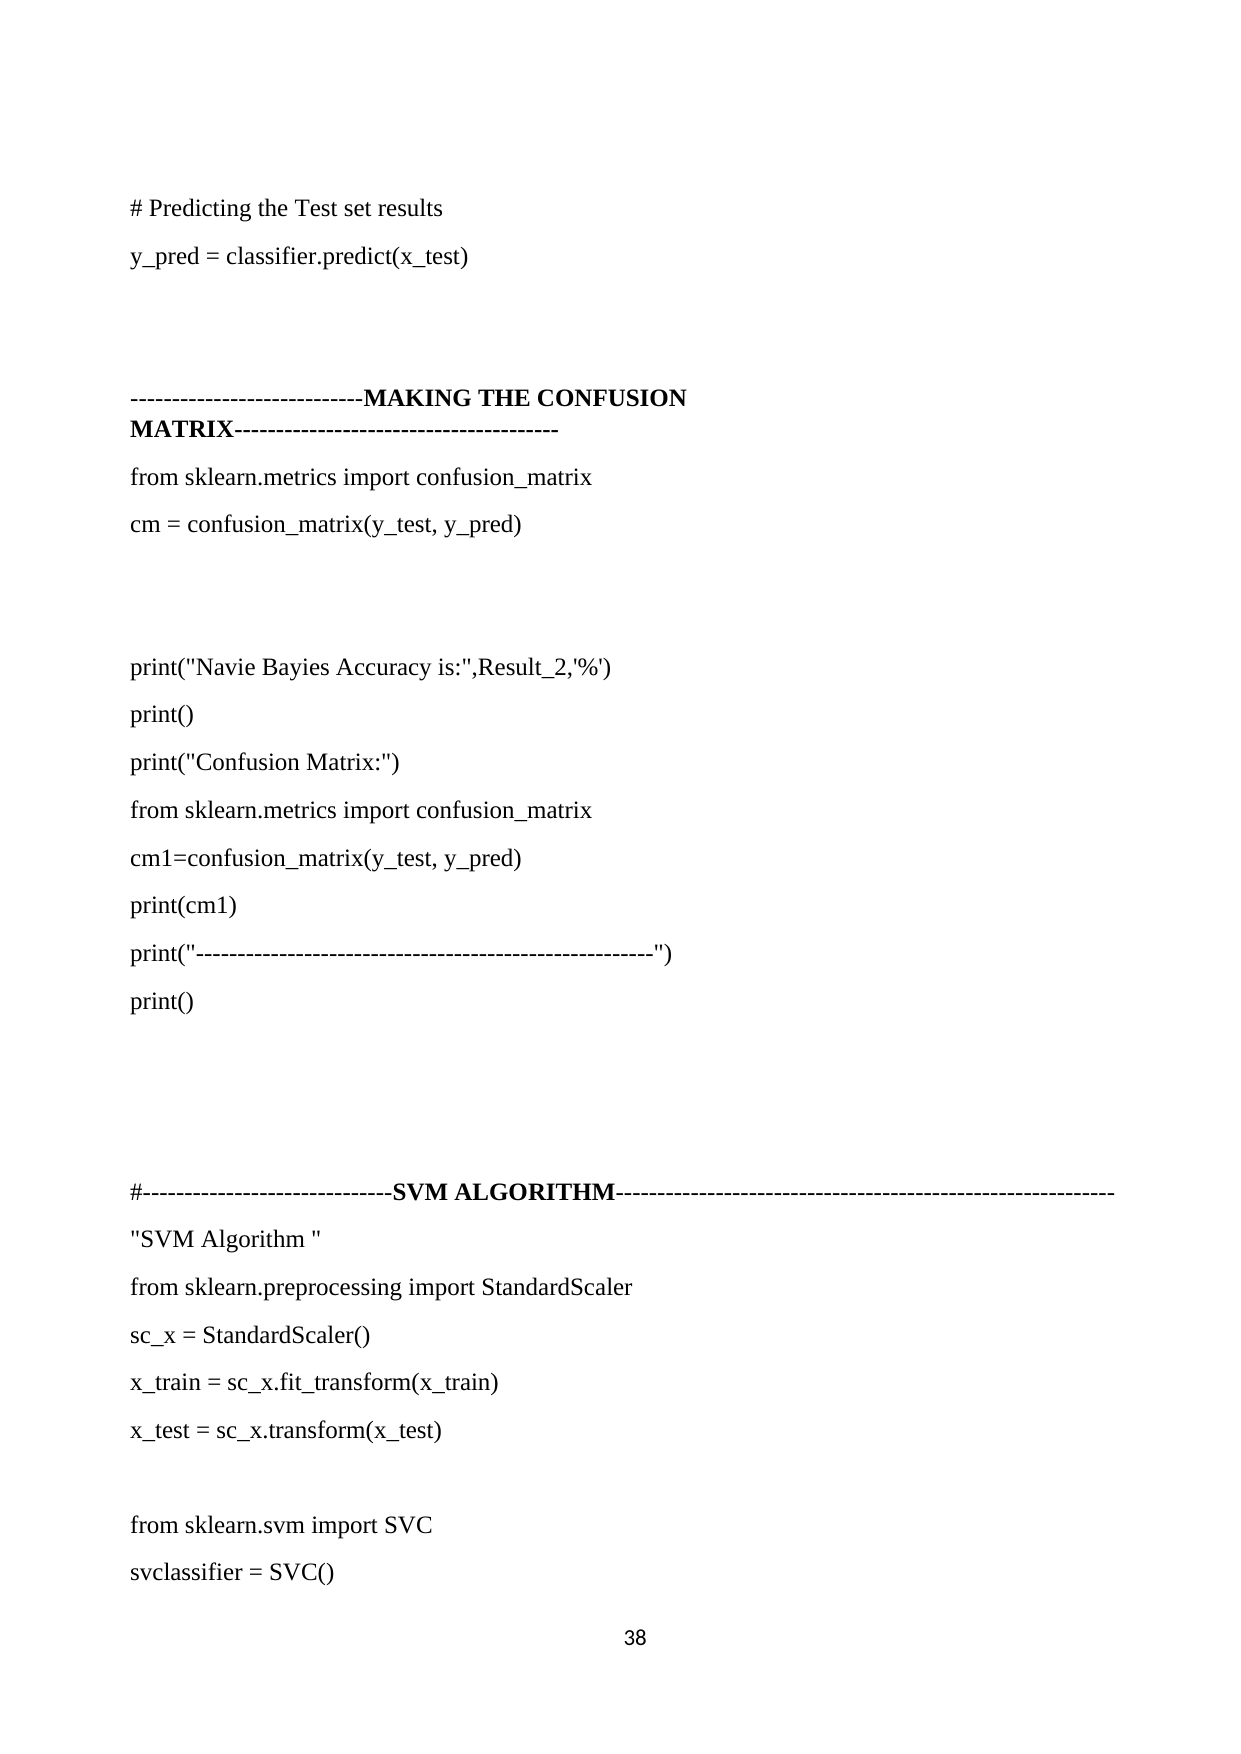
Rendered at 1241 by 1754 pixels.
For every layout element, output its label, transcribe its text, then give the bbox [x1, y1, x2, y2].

text from sklearn.svm import SVC [130, 1510, 1122, 1538]
text from sklearn.preprocessing import StandardScaler [130, 1272, 1122, 1301]
text from sklearn.metrics import confusion_matrix [130, 462, 1122, 491]
text x_test = sc_x.transform(x_test) [130, 1415, 1122, 1444]
text "SVM Algorithm " [130, 1224, 1122, 1253]
text ----------------------------MAKING THE CONFUSION MATRIX--------------------------------------- [130, 383, 1122, 443]
text svclassifier = SVC() [130, 1557, 1122, 1586]
text #------------------------------SVM ALGORITHM------------------------------------------------------------ [130, 1177, 1122, 1205]
text print(cm1) [130, 890, 1122, 919]
text # Predicting the Test set results [130, 193, 1122, 222]
text from sklearn.metrics import confusion_matrix [130, 795, 1122, 824]
text cm = confusion_matrix(y_test, y_pred) [130, 509, 1122, 538]
text print("-------------------------------------------------------") [130, 938, 1122, 967]
text print("Navie Bayies Accuracy is:",Result_2,'%') [130, 652, 1122, 681]
text x_train = sc_x.fit_transform(x_train) [130, 1367, 1122, 1396]
text sc_x = StandardScaler() [130, 1320, 1122, 1348]
text print("Confusion Matrix:") [130, 747, 1122, 776]
text print() [130, 699, 1122, 728]
text print() [130, 986, 1122, 1014]
text cm1=confusion_matrix(y_test, y_pred) [130, 843, 1122, 871]
text y_pred = classifier.predict(x_test) [130, 241, 1122, 269]
